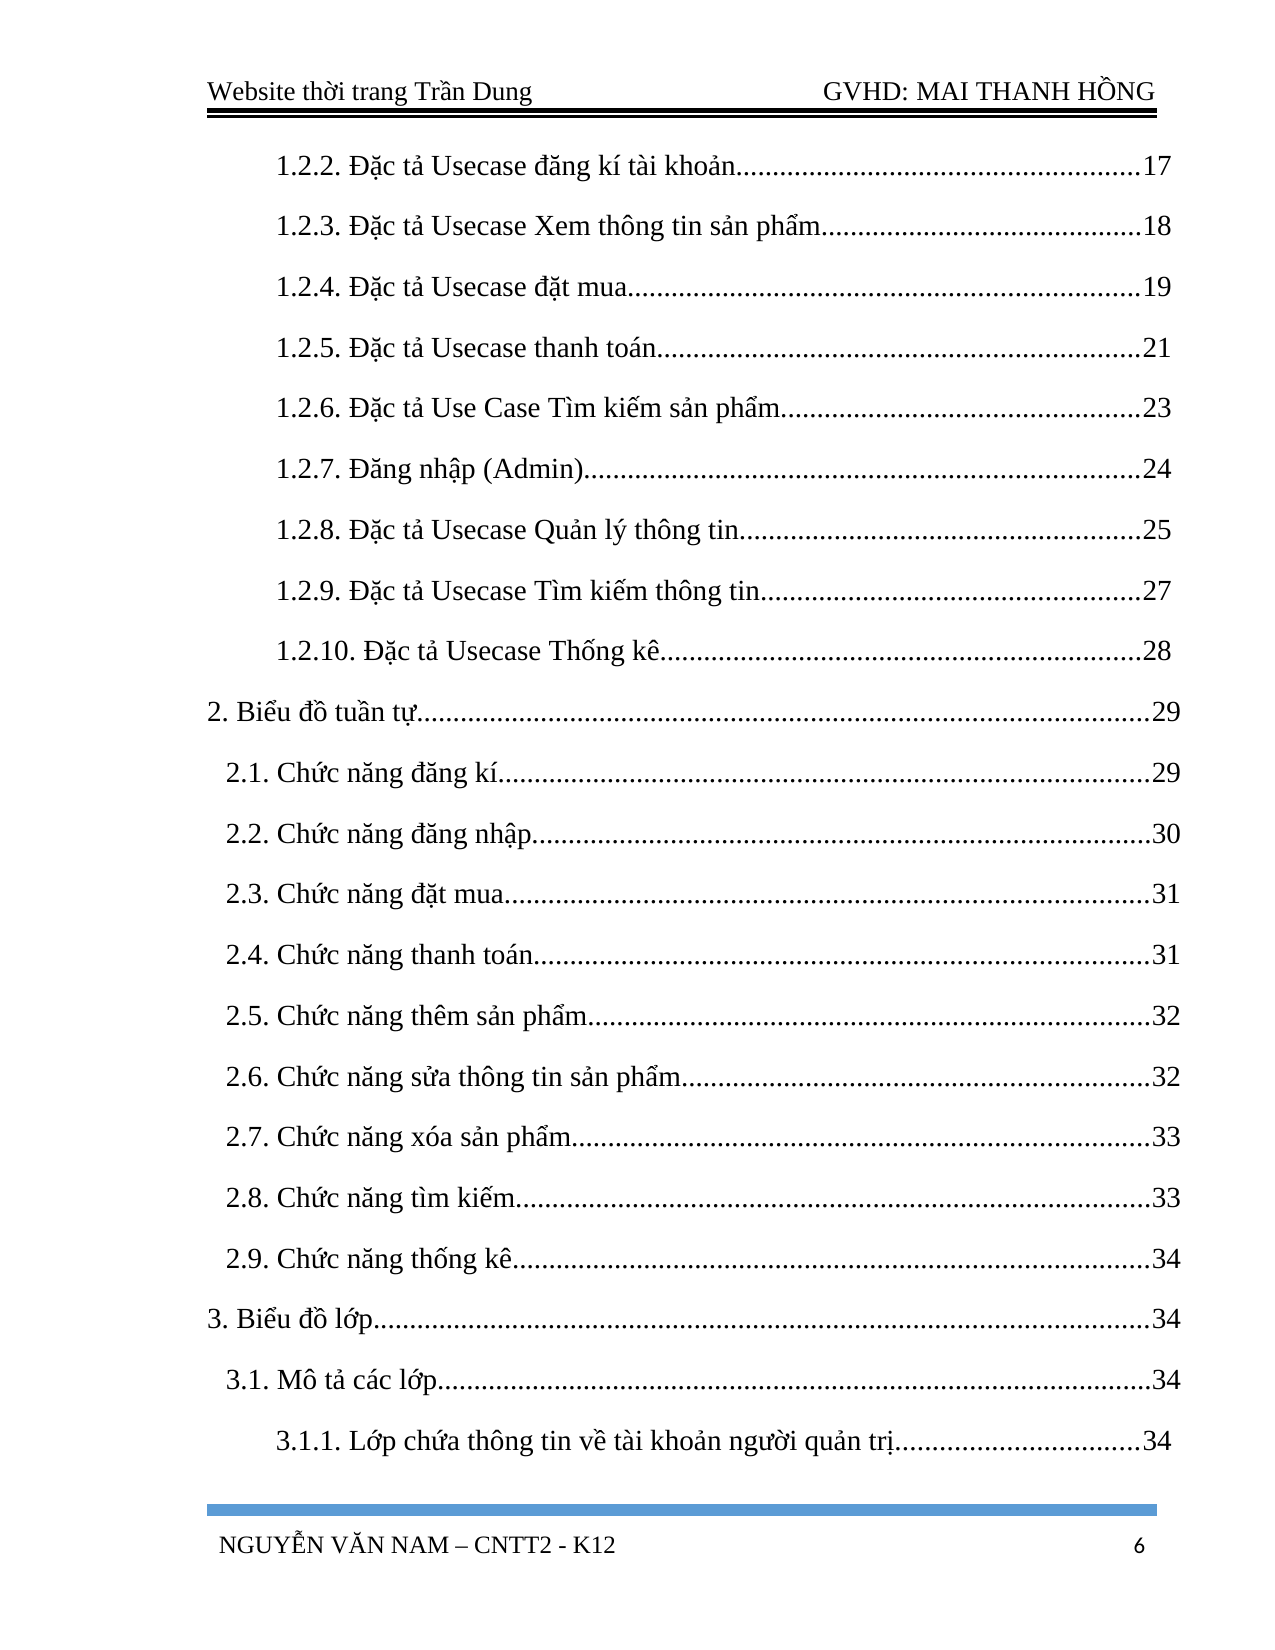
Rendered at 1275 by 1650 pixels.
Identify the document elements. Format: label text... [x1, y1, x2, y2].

text 2.7. Chức năng xóa sản phẩm 33 [226, 1119, 1157, 1153]
text 2.8. Chức năng tìm kiếm 33 [226, 1180, 1157, 1214]
text 1.2.8. Đặc tả Usecase Quản lý thông tin 25 [276, 512, 1157, 546]
text 1.2.2. Đặc tả Usecase đăng kí tài khoản 17 [276, 148, 1157, 181]
text 2.2. Chức năng đăng nhập 30 [226, 816, 1157, 849]
text 1.2.5. Đặc tả Usecase thanh toán 21 [276, 330, 1157, 363]
text 2.5. Chức năng thêm sản phẩm 32 [226, 998, 1157, 1031]
text 3. Biểu đồ lớp. 34 [207, 1302, 1157, 1335]
text 2.3. Chức năng đặt mua 31 [226, 876, 1157, 910]
text 2.1. Chức năng đăng kí 29 [226, 755, 1157, 788]
text 1.2.10. Đặc tả Usecase Thống kê 28 [276, 633, 1157, 667]
text 1.2.6. Đặc tả Use Case Tìm kiếm sản phẩm 23 [276, 391, 1157, 424]
text 2.9. Chức năng thống kê 34 [226, 1241, 1157, 1274]
text 3.1. Mô tả các lớp. 34 [226, 1362, 1157, 1396]
text 2.6. Chức năng sửa thông tin sản phẩm 32 [226, 1059, 1157, 1092]
text 2.4. Chức năng thanh toán 31 [226, 937, 1157, 971]
text 1.2.4. Đặc tả Usecase đặt mua 19 [276, 269, 1157, 303]
text 1.2.7. Đăng nhập (Admin) 24 [276, 451, 1157, 485]
text 2. Biểu đồ tuần tự 29 [207, 694, 1157, 728]
text 1.2.3. Đặc tả Usecase Xem thông tin sản phẩm 18 [276, 208, 1157, 242]
text 3.1.1. Lớp chứa thông tin về tài khoản người quản trị. 34 [276, 1423, 1157, 1457]
text 1.2.9. Đặc tả Usecase Tìm kiếm thông tin 27 [276, 573, 1157, 606]
